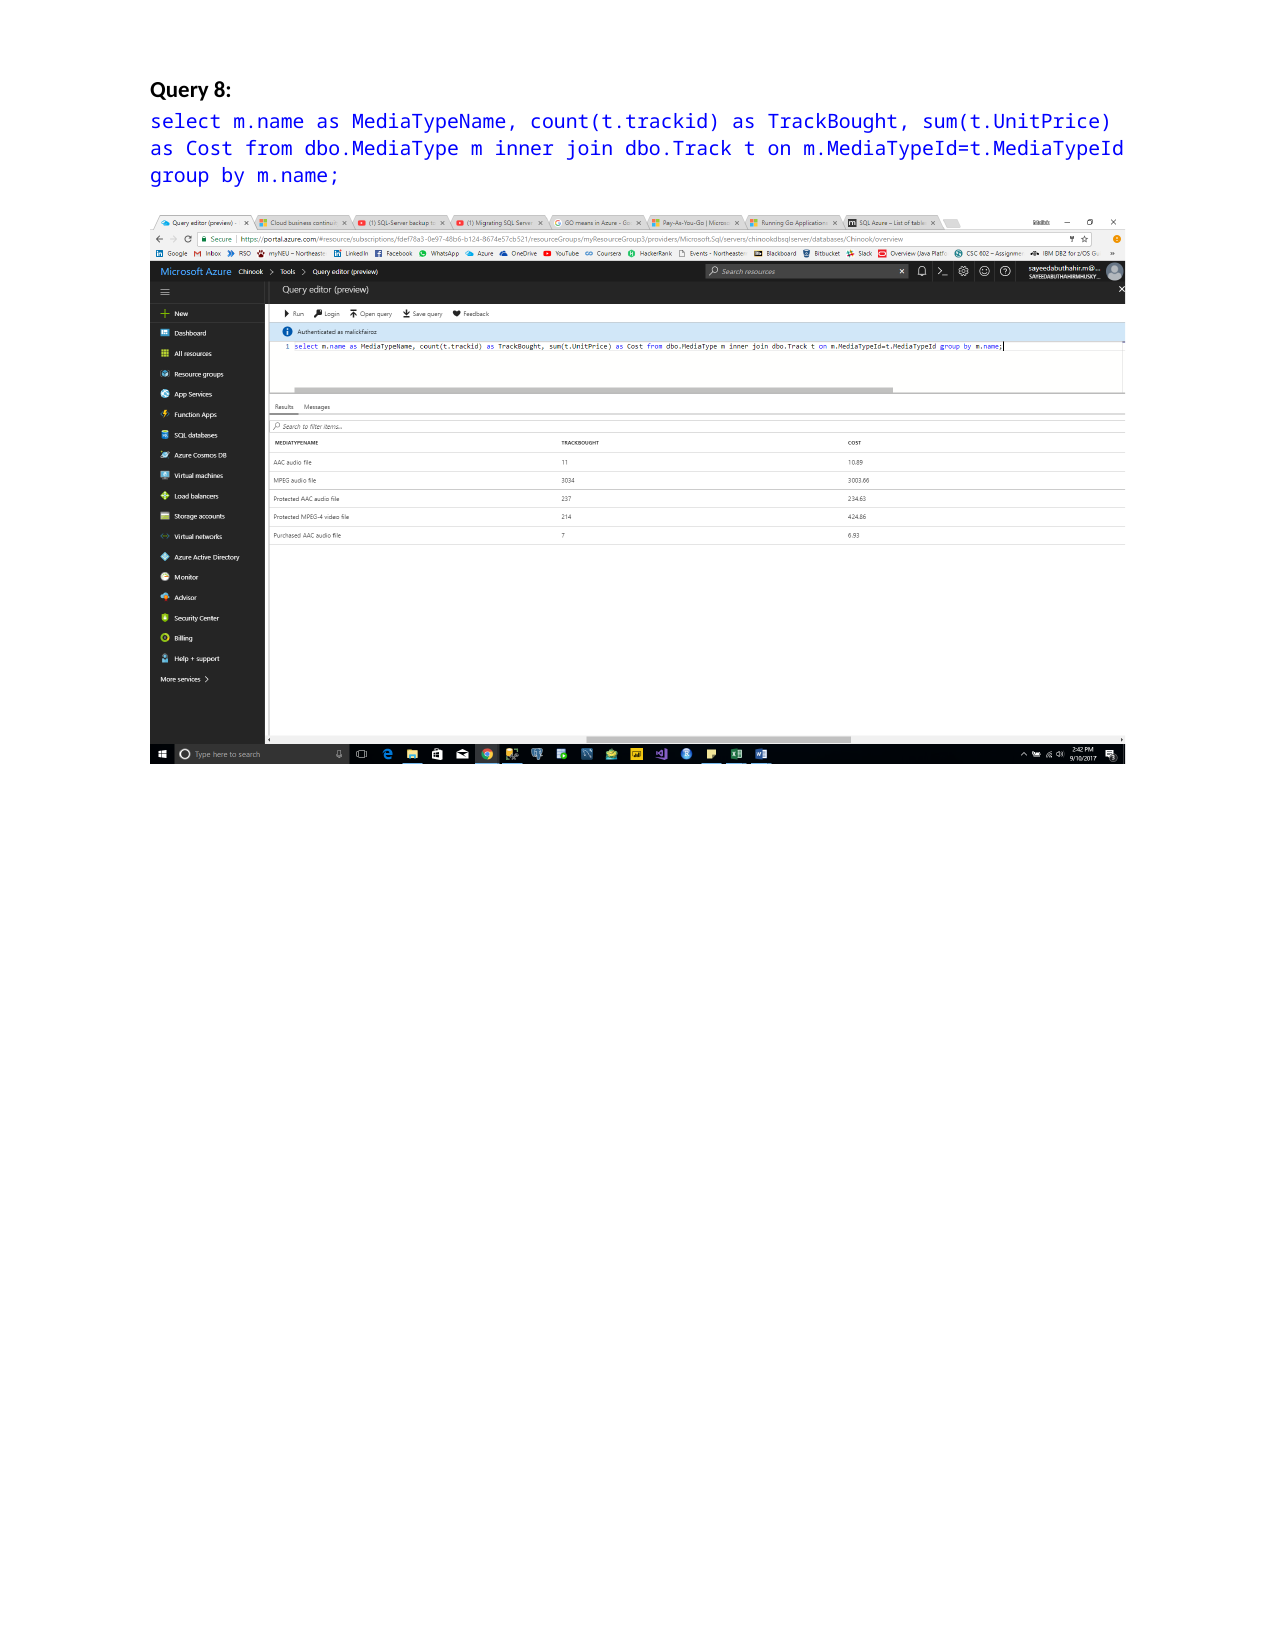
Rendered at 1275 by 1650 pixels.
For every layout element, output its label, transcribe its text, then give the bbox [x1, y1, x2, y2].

text select m.name as MediaTypeName, count(t.trackid) as TrackBought, sum(t.UnitPrice) as Cost from dbo.MediaType m inner join dbo.Track t on m.MediaTypeId=t.MediaTypeId group by m.name; [150, 107, 1125, 188]
text Query 8: [150, 75, 1125, 103]
picture [150, 215, 1125, 764]
